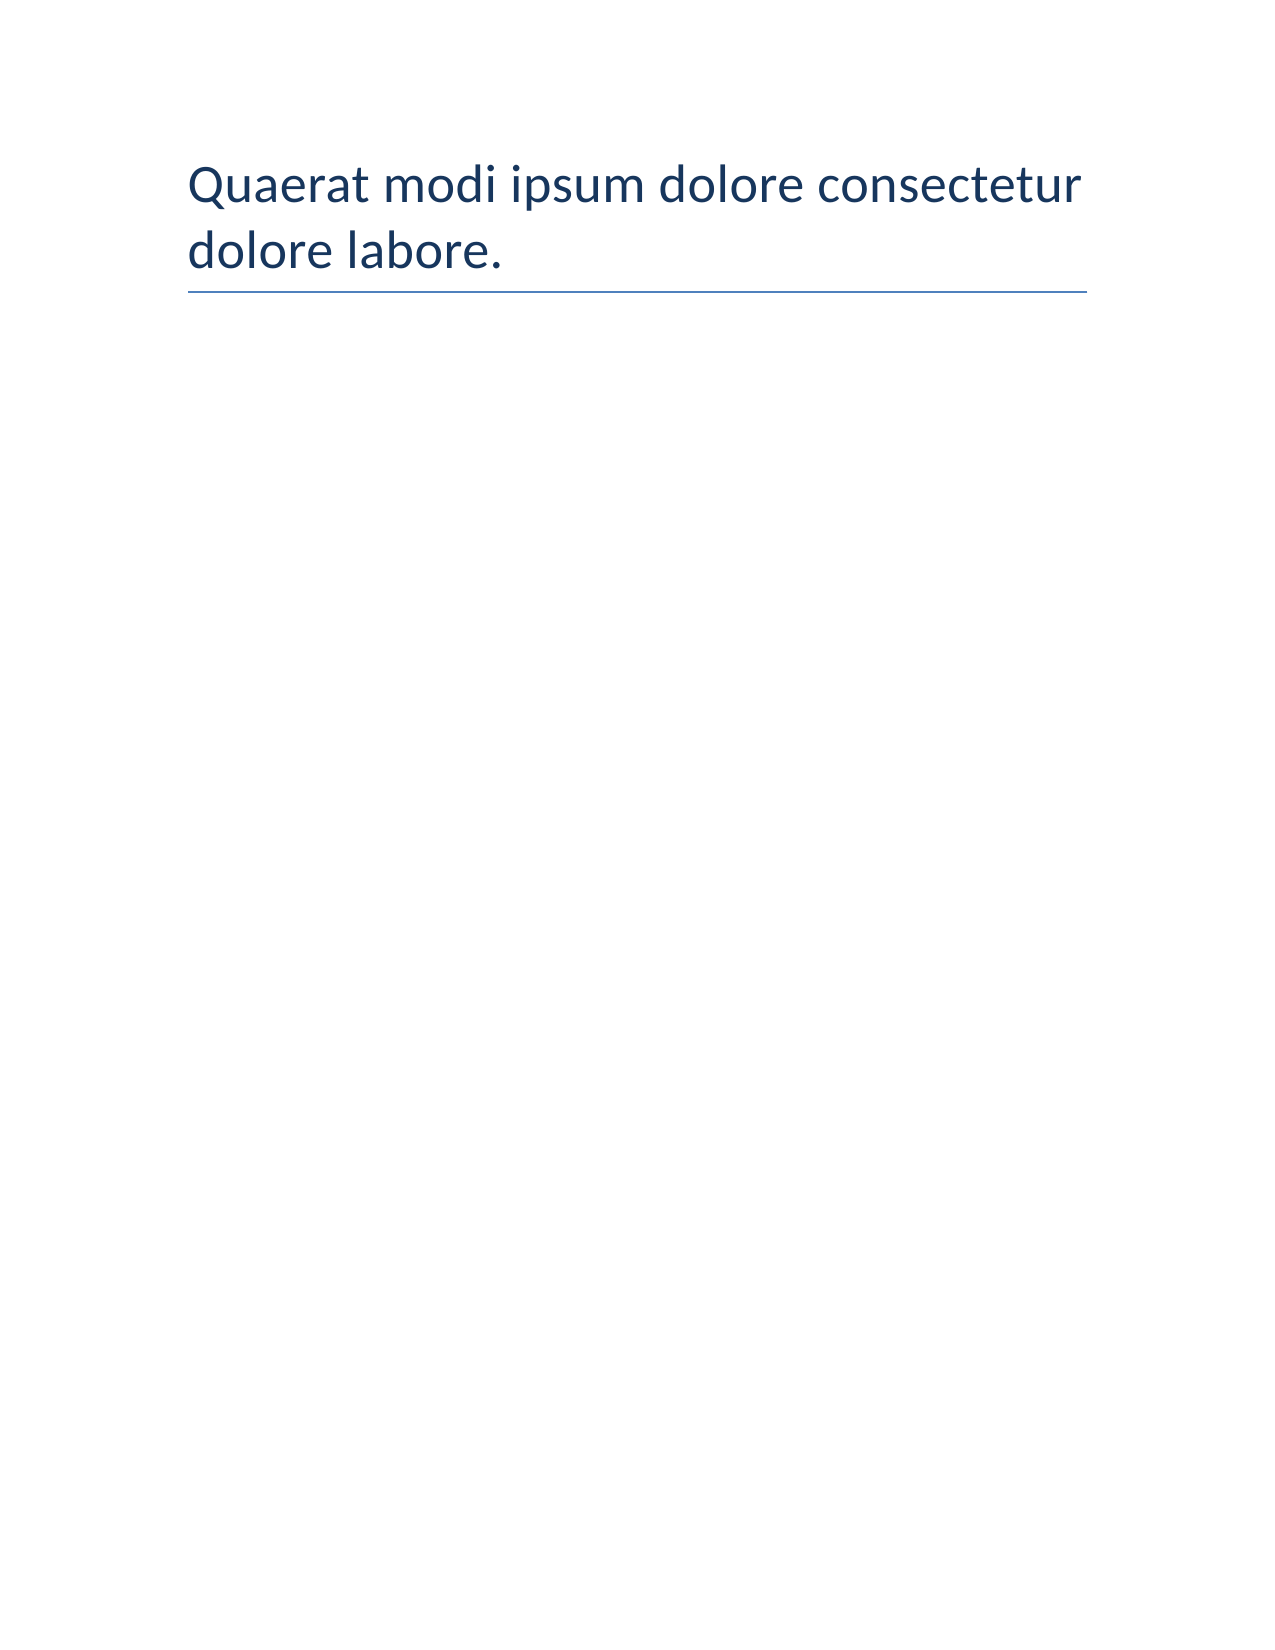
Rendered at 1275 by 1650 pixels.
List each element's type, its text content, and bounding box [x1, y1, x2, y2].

title Quaerat modi ipsum dolore consectetur dolore labore. [187, 150, 1087, 293]
